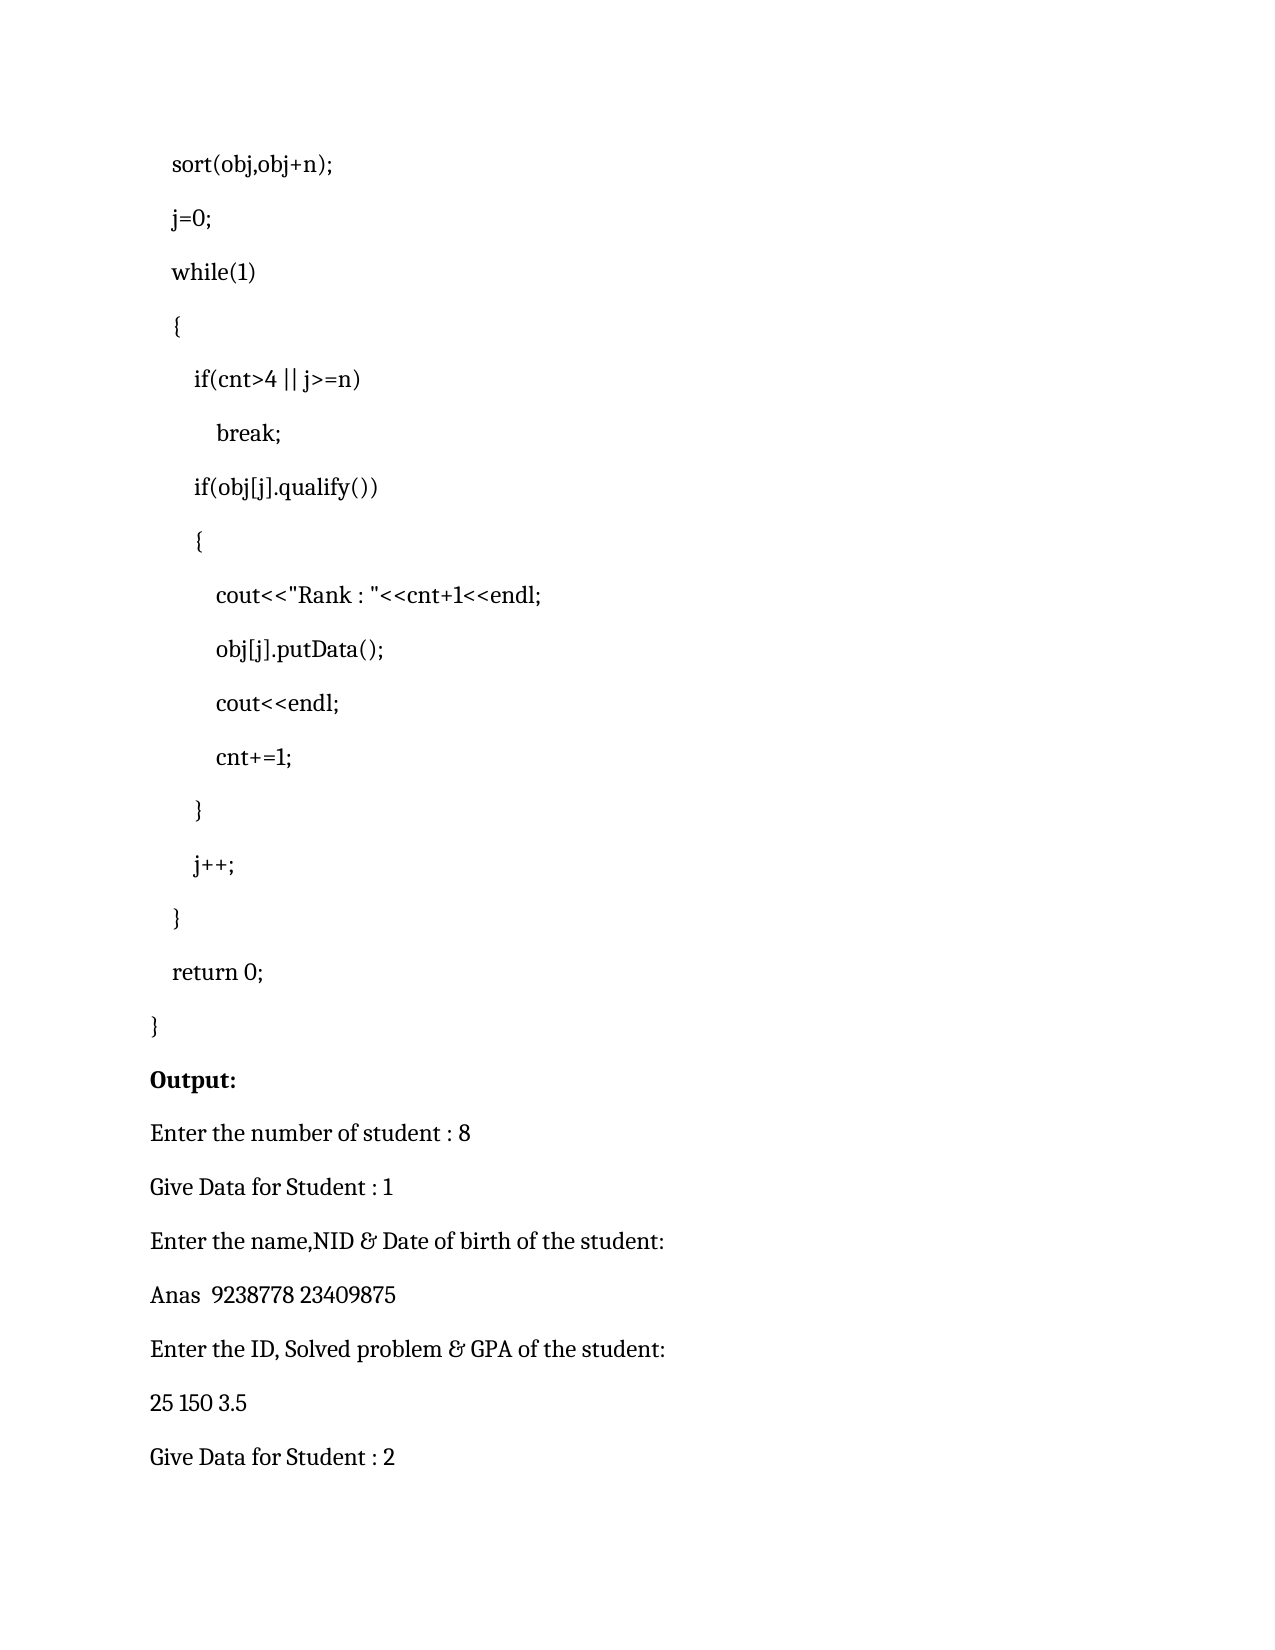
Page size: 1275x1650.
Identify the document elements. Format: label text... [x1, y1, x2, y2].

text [150, 1335, 1125, 1363]
text cout<<endl; [150, 688, 1125, 717]
text Anas 9238778 23409875 [150, 1281, 1125, 1310]
text Give Data for Student : 2 [150, 1442, 1125, 1471]
text Enter the number of student : 8 [150, 1119, 1125, 1148]
text cnt+=1; [150, 742, 1125, 771]
text { [150, 527, 1125, 556]
text break; [150, 419, 1125, 448]
text { [150, 312, 1125, 340]
text if(obj[j].qualify()) [150, 473, 1125, 502]
text return 0; [150, 958, 1125, 987]
text j++; [150, 850, 1125, 879]
text Give Data for Student : 1 [150, 1173, 1125, 1202]
text } [150, 796, 1125, 825]
text Output: [150, 1066, 1125, 1094]
text } [150, 904, 1125, 933]
text obj[j].putData(); [150, 635, 1125, 663]
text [150, 1227, 1125, 1256]
text 25 150 3.5 [150, 1389, 1125, 1417]
text while(1) [150, 258, 1125, 286]
text } [150, 1012, 1125, 1040]
text cout<<"Rank : "<<cnt+1<<endl; [150, 581, 1125, 609]
text sort(obj,obj+n); [150, 150, 1125, 179]
text if(cnt>4 || j>=n) [150, 365, 1125, 394]
text j=0; [150, 204, 1125, 233]
